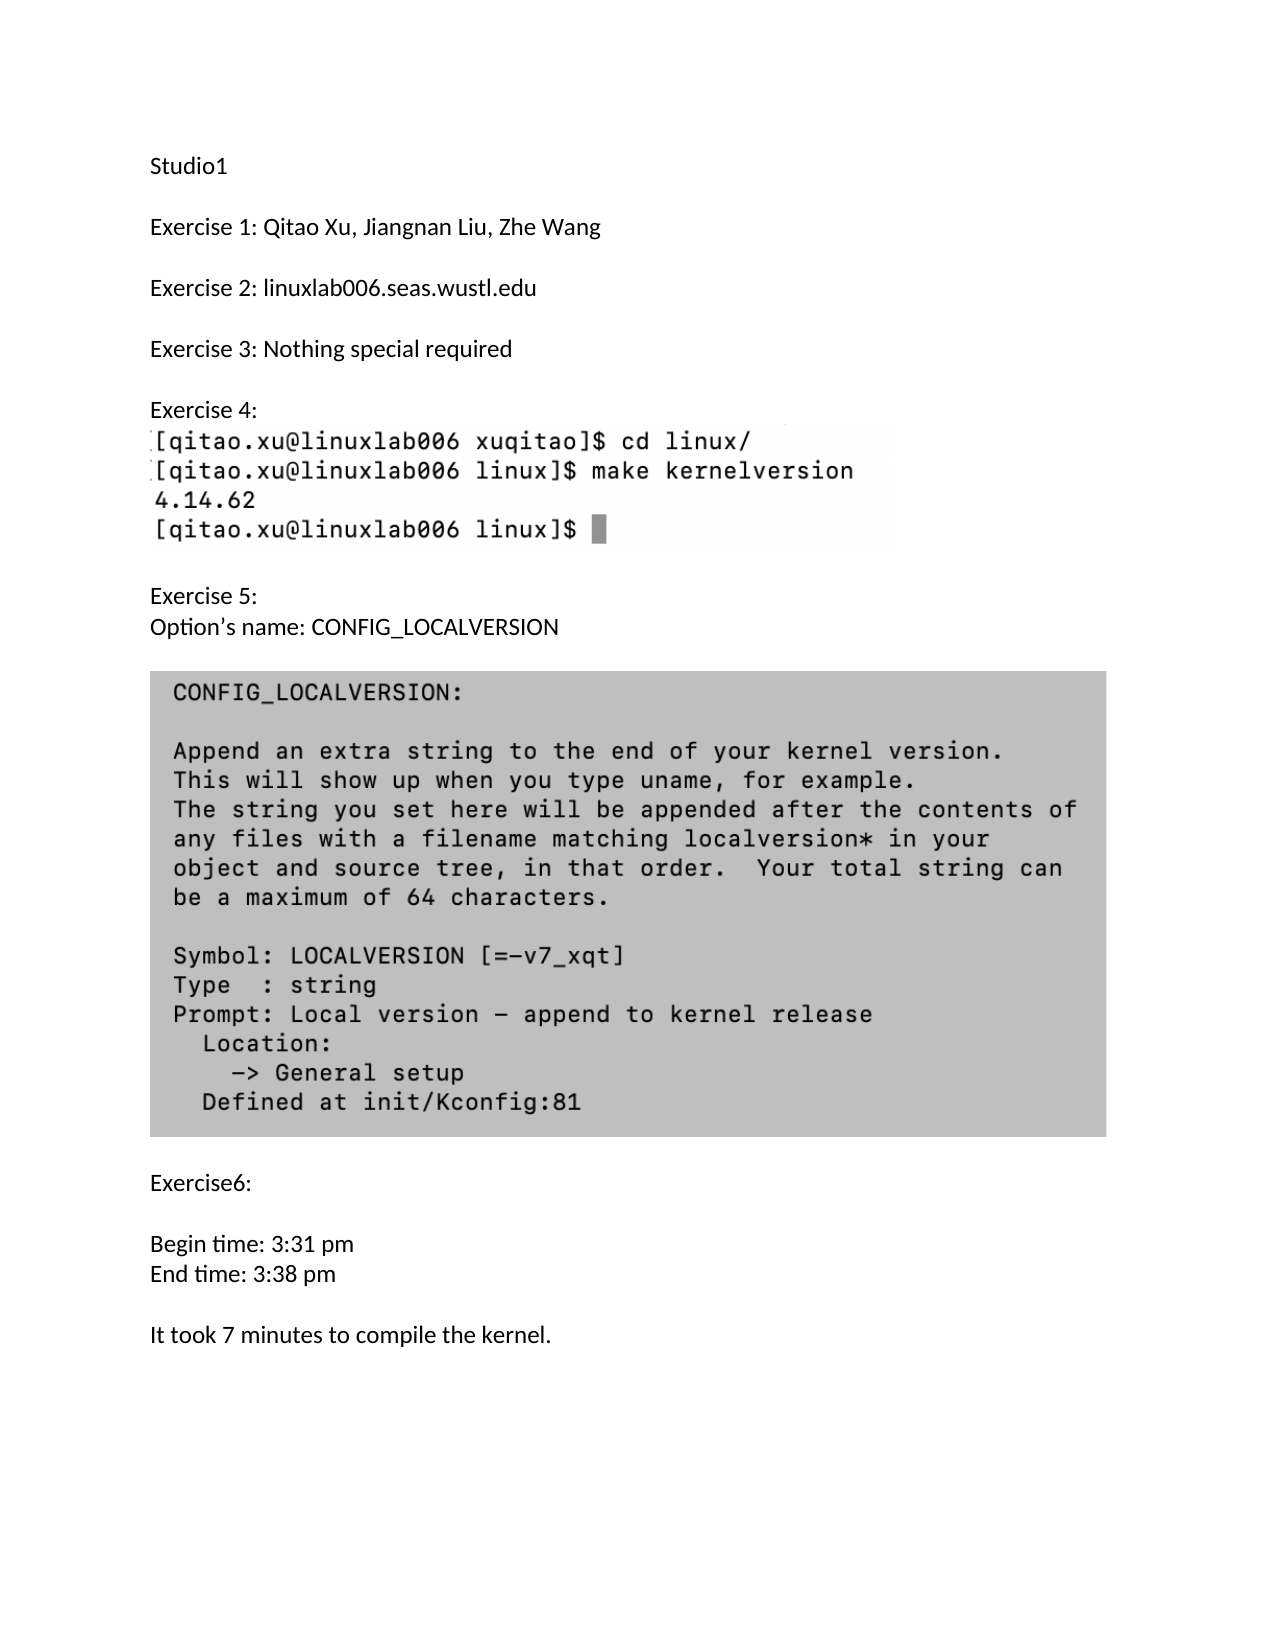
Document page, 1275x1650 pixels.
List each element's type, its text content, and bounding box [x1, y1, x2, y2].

text Exercise 3: Nothing special required [150, 333, 1125, 364]
text It took 7 minutes to compile the kernel. [150, 1319, 1125, 1350]
text Studio1 [150, 150, 1125, 181]
text End time: 3:38 pm [150, 1258, 1125, 1289]
text Option’s name: CONFIG_LOCALVERSION [150, 611, 1125, 641]
picture [150, 424, 894, 550]
picture [150, 671, 1107, 1137]
text Exercise 5: [150, 580, 1125, 611]
text Exercise 2: linuxlab006.seas.wustl.edu [150, 272, 1125, 303]
text Exercise6: [150, 1167, 1125, 1197]
text Exercise 1: Qitao Xu, Jiangnan Liu, Zhe Wang [150, 211, 1125, 242]
text Begin time: 3:31 pm [150, 1228, 1125, 1258]
text Exercise 4: [150, 394, 1125, 425]
